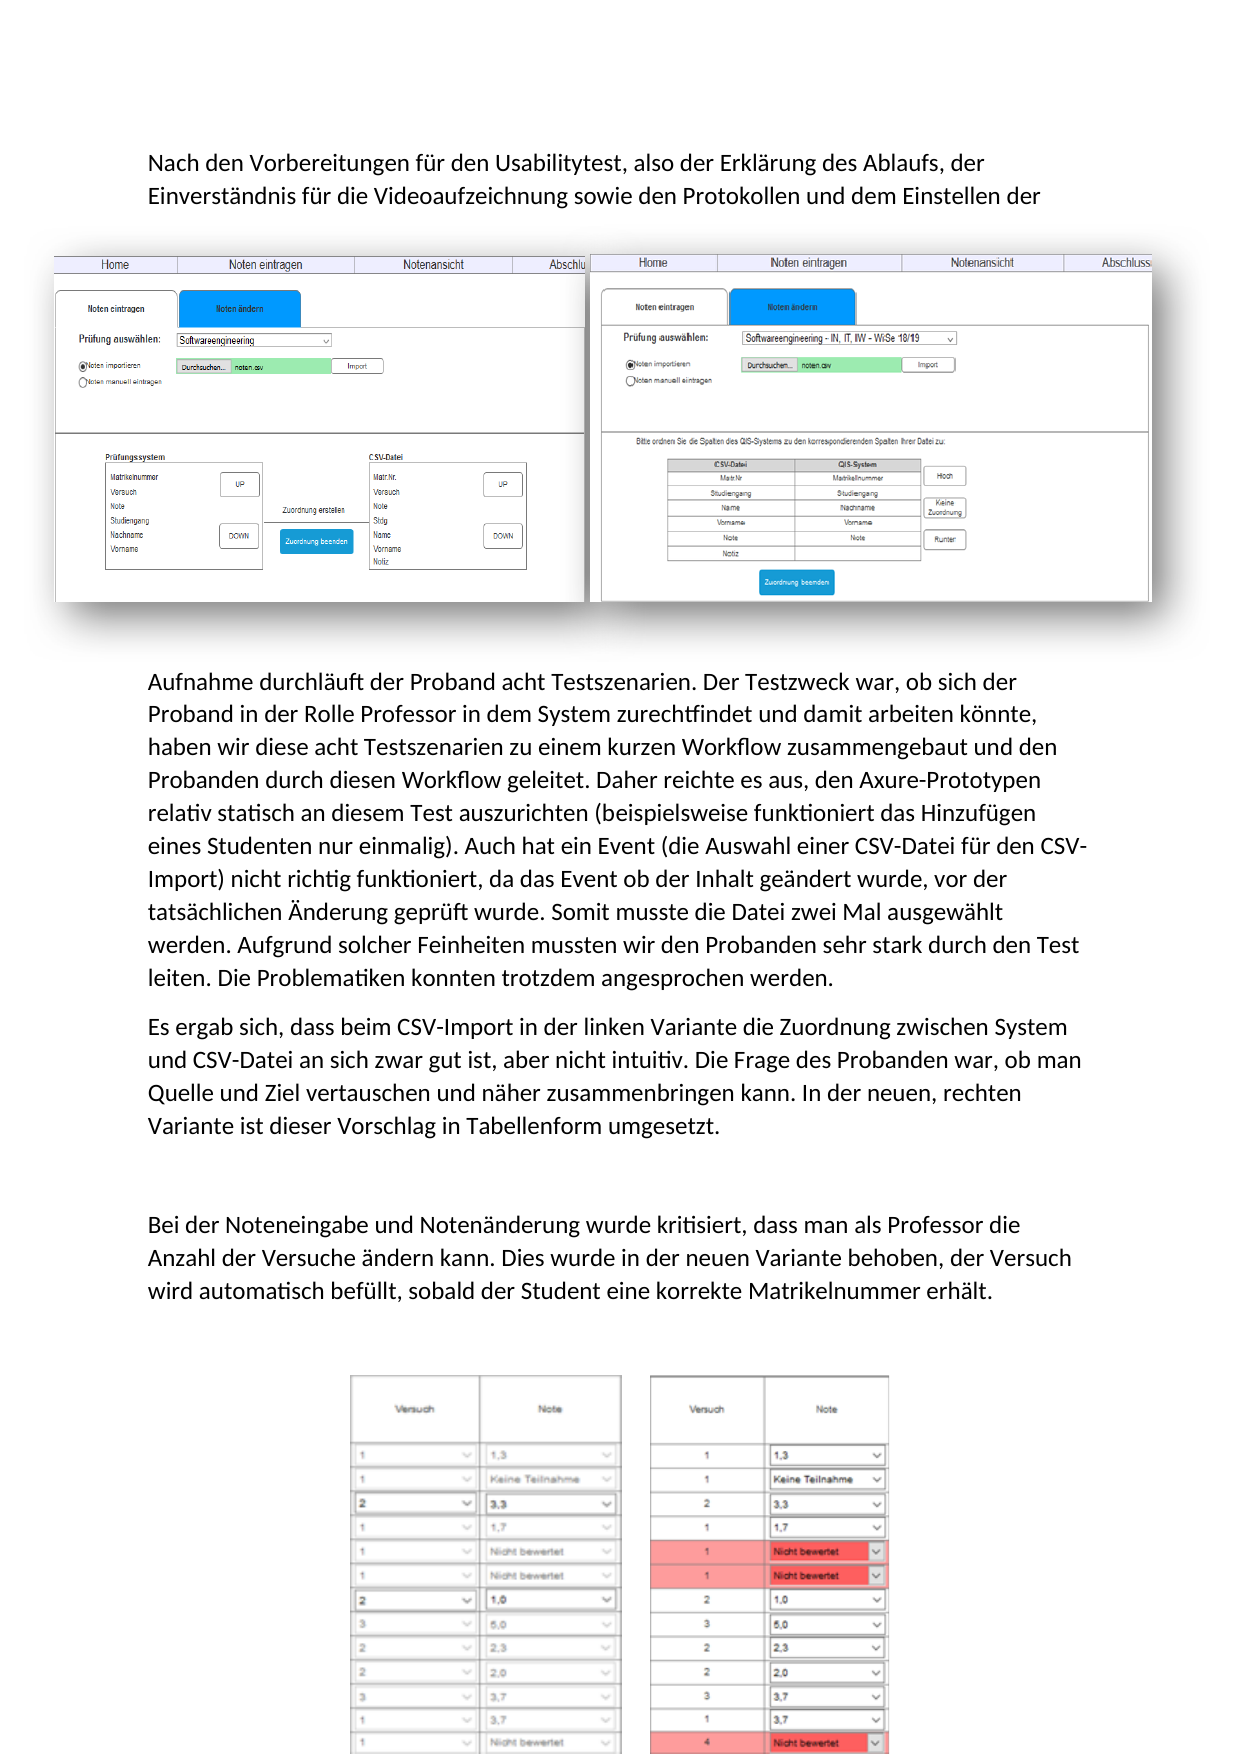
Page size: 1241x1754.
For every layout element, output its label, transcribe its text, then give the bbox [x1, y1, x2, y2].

text Es ergab sich, dass beim CSV-Import in der linken Variante die Zuordnung zwischen System und CSV-Datei an sich zwar gut ist, aber nicht intuitiv. Die Frage des Probanden war, ob man Quelle und Ziel vertauschen und näher zusammenbringen kann. In der neuen, rechten Variante ist dieser Vorschlag in Tabellenform umgesetzt. [148, 1012, 1093, 1141]
picture [54, 256, 585, 602]
picture [650, 1375, 890, 1754]
text Bei der Noteneingabe und Notenänderung wurde kritisiert, dass man als Professor die Anzahl der Versuche ändern kann. Dies wurde in der neuen Variante behoben, der Versuch wird automatisch befüllt, sobald der Student eine korrekte Matrikelnummer erhält. [148, 1209, 1093, 1306]
text Nach den Vorbereitungen für den Usabilitytest, also der Erklärung des Ablaufs, der Einverständnis für die Videoaufzeichnung sowie den Protokollen und dem Einstellen der Aufnahme durchläuft der Proband acht Testszenarien. Der Testzweck war, ob sich der Proband in der Rolle Professor in dem System zurechtfindet und damit arbeiten könnte, haben wir diese acht Testszenarien zu einem kurzen Workflow zusammengebaut und den Probanden durch diesen Workflow geleitet. Daher reichte es aus, den Axure-Prototypen relativ statisch an diesem Test auszurichten (beispielsweise funktioniert das Hinzufügen eines Studenten nur einmalig). Auch hat ein Event (die Auswahl einer CSV-Datei für den CSV-Import) nicht richtig funktioniert, da das Event ob der Inhalt geändert wurde, vor der tatsächlichen Änderung geprüft wurde. Somit musste die Datei zwei Mal ausgewählt werden. Aufgrund solcher Feinheiten mussten wir den Probanden sehr stark durch den Test leiten. Die Problematiken konnten trotzdem angesprochen werden. [148, 148, 1093, 238]
picture [590, 254, 1152, 602]
text Nach den Vorbereitungen für den Usabilitytest, also der Erklärung des Ablaufs, der Einverständnis für die Videoaufzeichnung sowie den Protokollen und dem Einstellen der Aufnahme durchläuft der Proband acht Testszenarien. Der Testzweck war, ob sich der Proband in der Rolle Professor in dem System zurechtfindet und damit arbeiten könnte, haben wir diese acht Testszenarien zu einem kurzen Workflow zusammengebaut und den Probanden durch diesen Workflow geleitet. Daher reichte es aus, den Axure-Prototypen relativ statisch an diesem Test auszurichten (beispielsweise funktioniert das Hinzufügen eines Studenten nur einmalig). Auch hat ein Event (die Auswahl einer CSV-Datei für den CSV-Import) nicht richtig funktioniert, da das Event ob der Inhalt geändert wurde, vor der tatsächlichen Änderung geprüft wurde. Somit musste die Datei zwei Mal ausgewählt werden. Aufgrund solcher Feinheiten mussten wir den Probanden sehr stark durch den Test leiten. Die Problematiken konnten trotzdem angesprochen werden. [148, 649, 1093, 992]
picture [350, 1375, 622, 1754]
